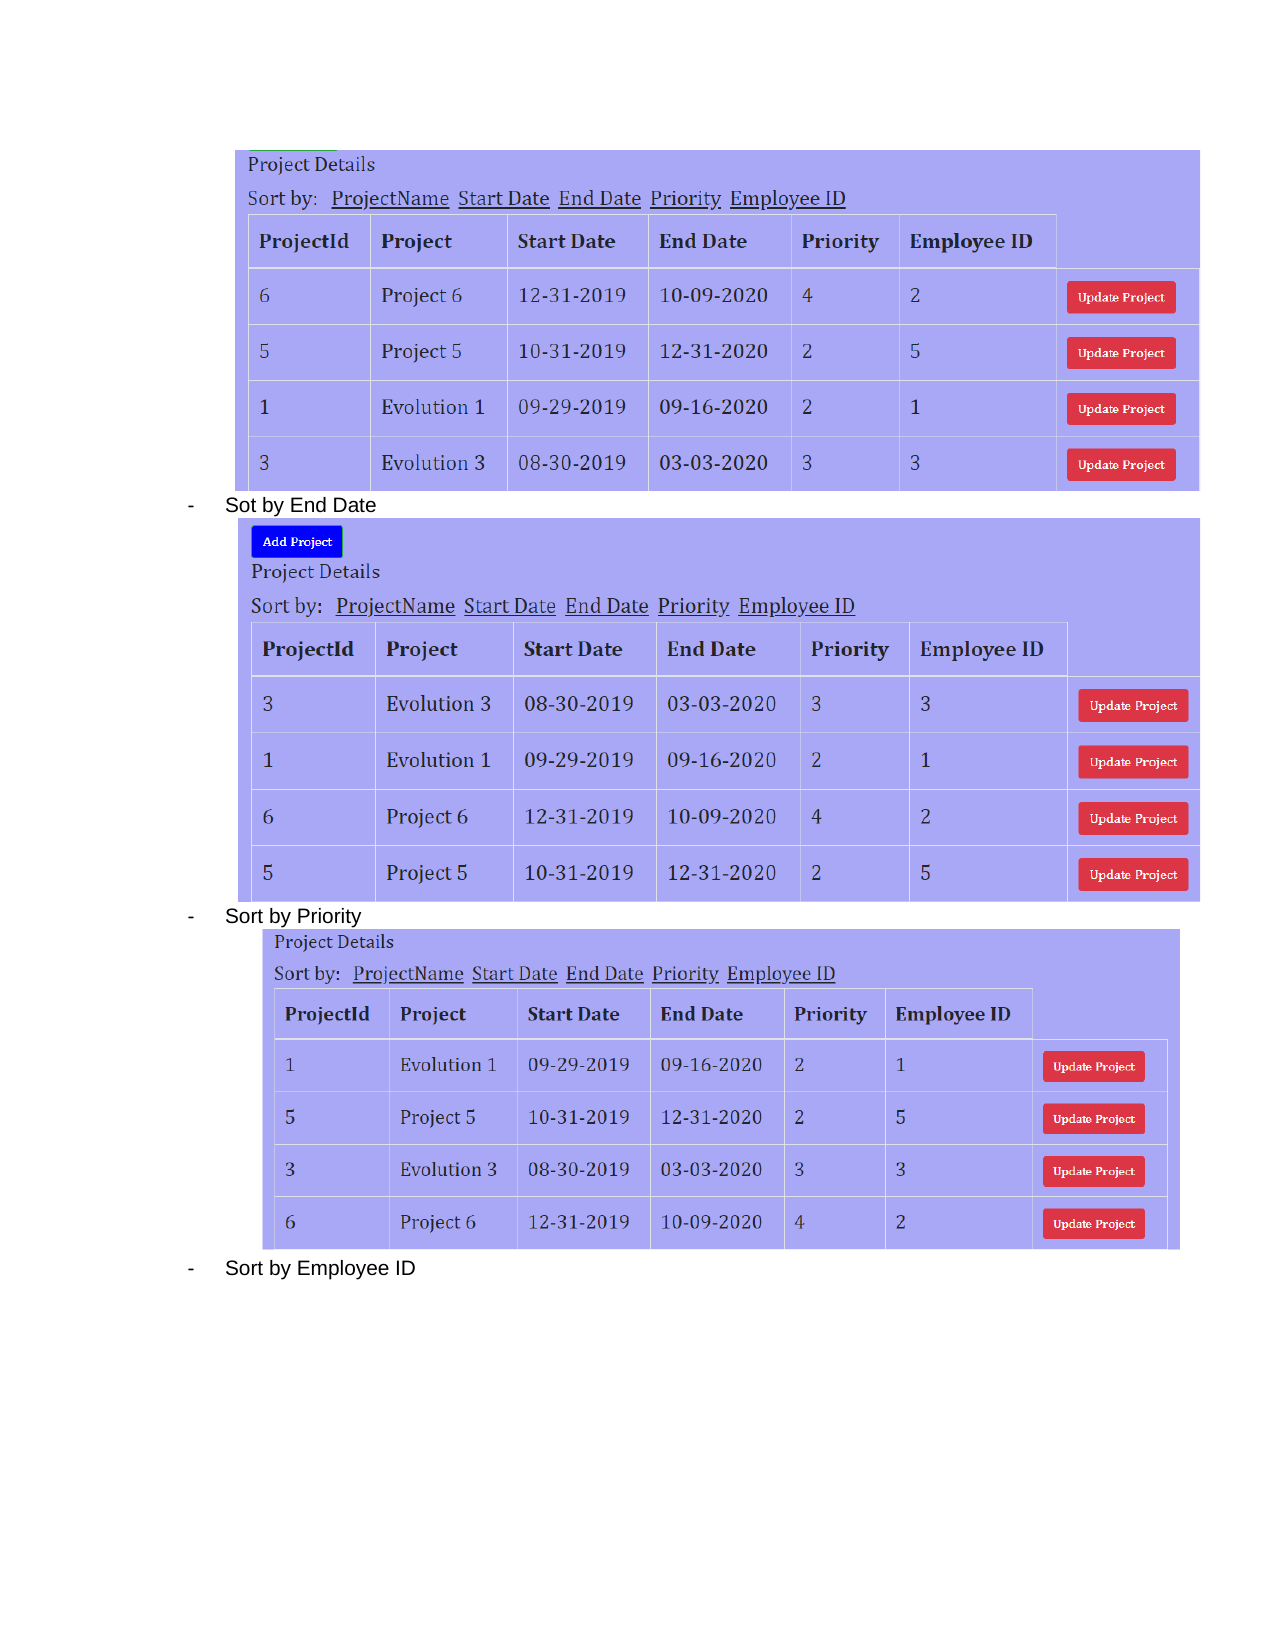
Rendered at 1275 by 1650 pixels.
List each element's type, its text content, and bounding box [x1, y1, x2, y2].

picture [225, 518, 1200, 902]
picture [225, 929, 1200, 1254]
list Sort by Priority [187, 904, 1125, 928]
picture [225, 150, 1200, 491]
list Sot by End Date [187, 493, 1125, 517]
list Sort by Employee ID [187, 1256, 1125, 1279]
